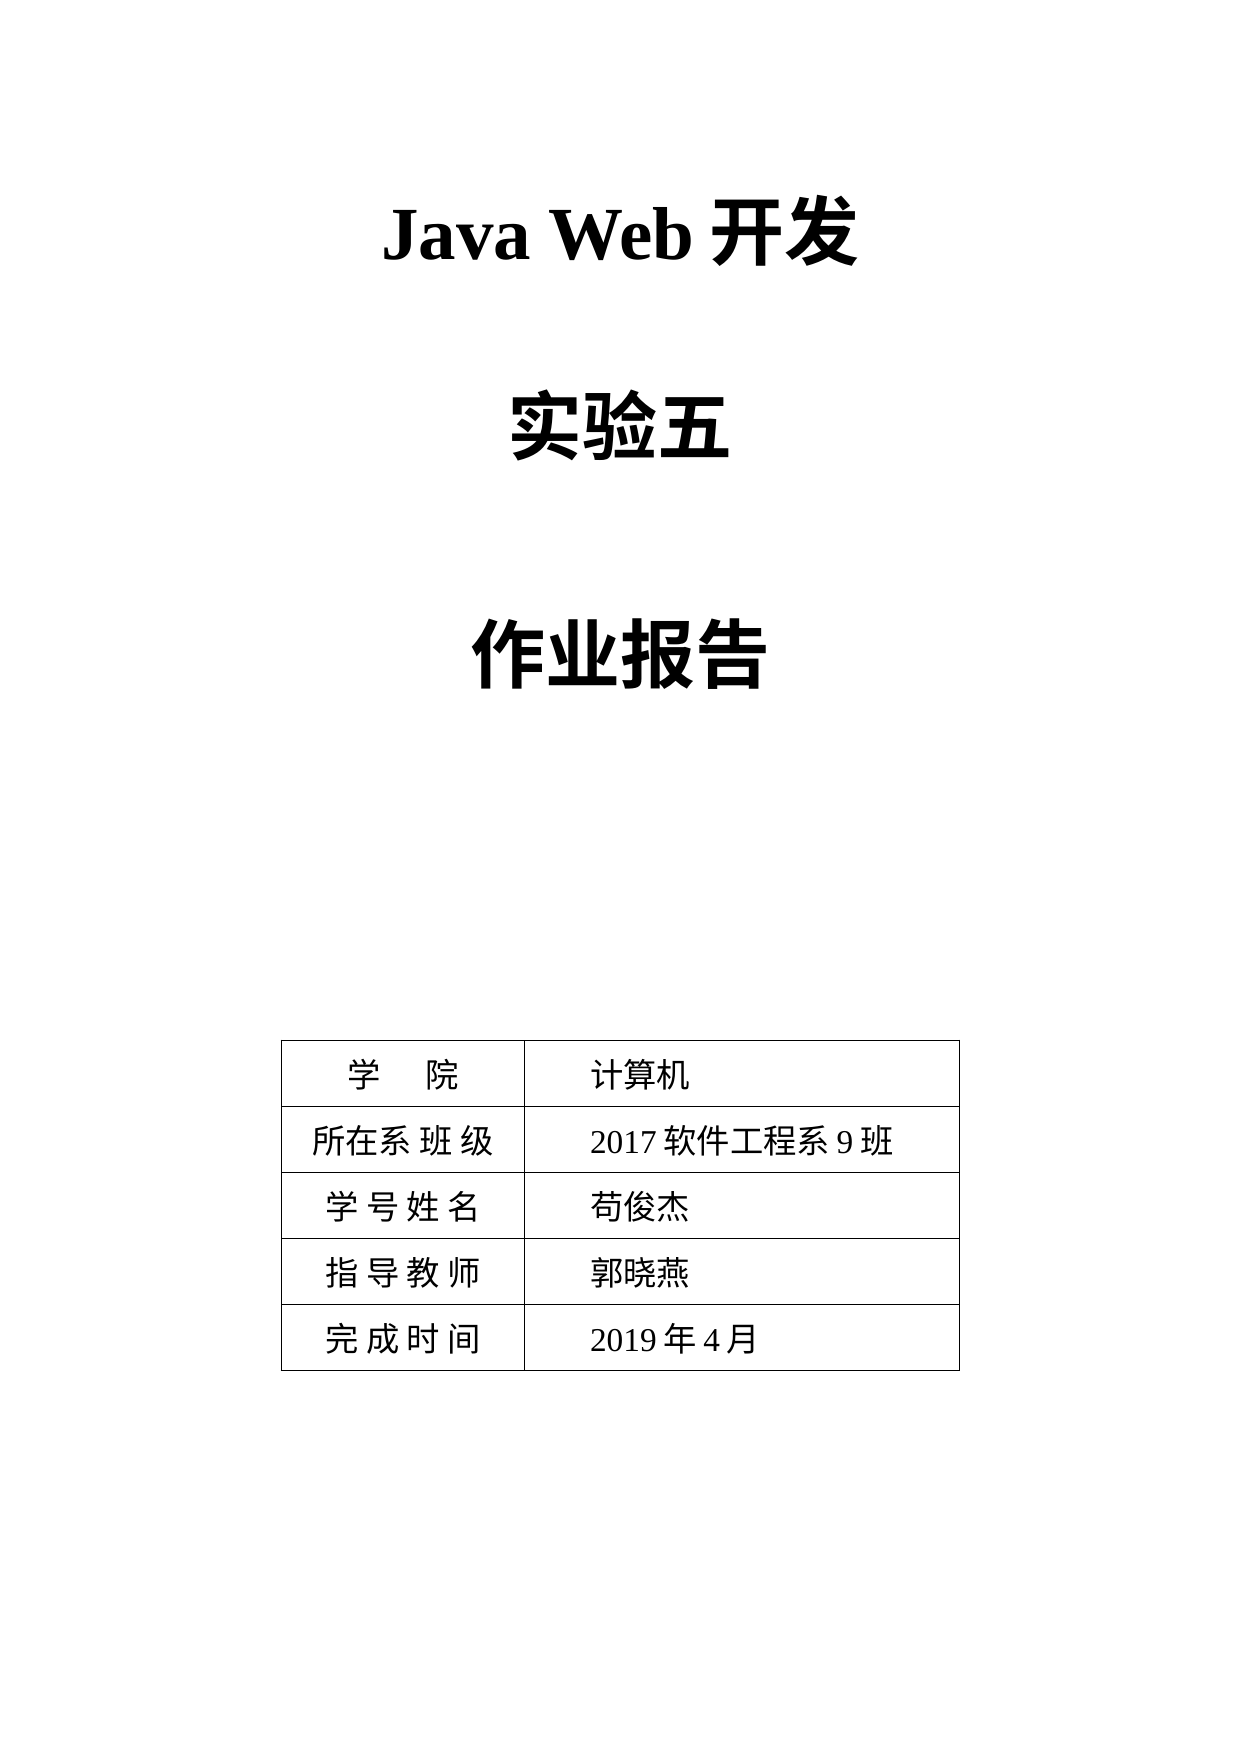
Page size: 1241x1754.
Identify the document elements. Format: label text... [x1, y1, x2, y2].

table_cell 郭晓燕 [525, 1239, 959, 1304]
table_cell 完 成 时 间 [282, 1305, 524, 1370]
table_cell 2019年4月 [525, 1305, 959, 1370]
table_cell 指 导 教 师 [282, 1239, 524, 1304]
table_cell 2017软件工程系9班 [525, 1107, 959, 1172]
table_header 计算机 [525, 1041, 959, 1106]
text 实验五 [187, 357, 1053, 487]
text 作业报告 [187, 584, 1053, 714]
table_cell 苟俊杰 [525, 1173, 959, 1238]
table_header 学 院 [282, 1041, 524, 1106]
table_cell 所在系 班 级 [282, 1107, 524, 1172]
text Java Web开发 [187, 162, 1053, 292]
table_cell 学 号 姓 名 [282, 1173, 524, 1238]
